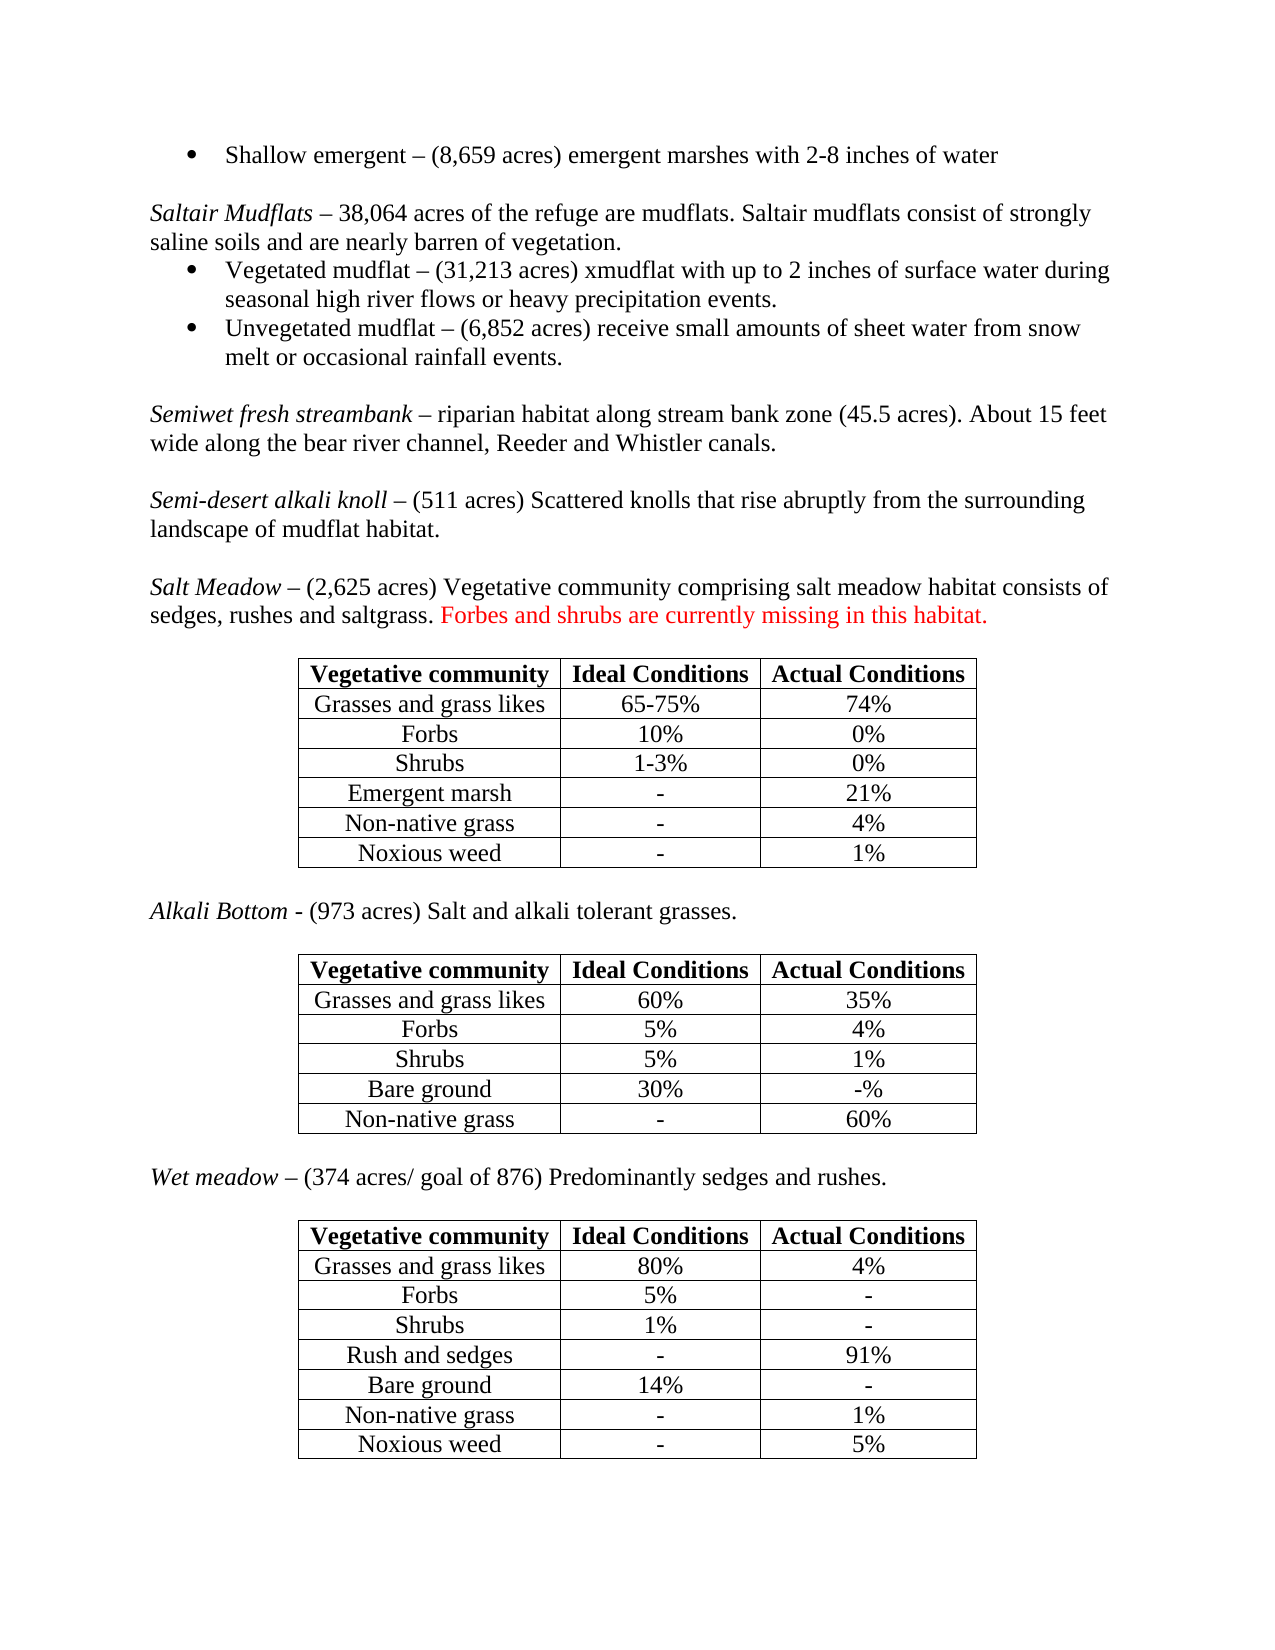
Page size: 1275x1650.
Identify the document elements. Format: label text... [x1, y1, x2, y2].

table_cell 5% [761, 1430, 976, 1458]
table_cell 65-75% [561, 689, 760, 718]
table_cell - [761, 1370, 976, 1399]
table_cell 80% [561, 1251, 760, 1279]
table_cell - [561, 808, 760, 837]
list Vegetated mudflat – (31,213 acres) xmudflat with up to 2 inches of surface water during seasonal high river flows or heavy precipitation events. [187, 256, 1125, 313]
table_header Vegetative community [299, 1221, 560, 1250]
text Semi-desert alkali knoll – (511 acres) Scattered knolls that rise abruptly from the surrounding landscape of mudflat habitat. [150, 486, 1125, 543]
list Unvegetated mudflat – (6,852 acres) receive small amounts of sheet water from snow melt or occasional rainfall events. [187, 313, 1125, 371]
table_header Actual Conditions [761, 955, 976, 984]
table_cell 60% [561, 985, 760, 1013]
table_cell 5% [561, 1015, 760, 1043]
table_cell Non-native grass [299, 1104, 560, 1133]
table_header Actual Conditions [761, 659, 976, 688]
table_cell - [561, 1340, 760, 1369]
table_cell Emergent marsh [299, 778, 560, 807]
table_cell - [561, 1104, 760, 1133]
table_header Actual Conditions [761, 1221, 976, 1250]
table_cell 4% [761, 1251, 976, 1279]
table_cell 5% [561, 1281, 760, 1309]
table_cell Non-native grass [299, 1400, 560, 1428]
table_cell Rush and sedges [299, 1340, 560, 1369]
text Salt Meadow – (2,625 acres) Vegetative community comprising salt meadow habitat consists of sedges, rushes and saltgrass. Forbes and shrubs are currently missing in this habitat. [150, 572, 1125, 629]
table_cell Forbs [299, 1015, 560, 1043]
table_cell 1% [761, 1044, 976, 1073]
table_cell 91% [761, 1340, 976, 1369]
text Wet meadow – (374 acres/ goal of 876) Predominantly sedges and rushes. [150, 1162, 1125, 1191]
table_header Ideal Conditions [561, 955, 760, 984]
text Saltair Mudflats – 38,064 acres of the refuge are mudflats. Saltair mudflats consist of strongly saline soils and are nearly barren of vegetation. [150, 198, 1125, 256]
table_cell 5% [561, 1044, 760, 1073]
table_cell Noxious weed [299, 1430, 560, 1458]
table_cell Grasses and grass likes [299, 985, 560, 1013]
table_cell 0% [761, 749, 976, 777]
table_cell Bare ground [299, 1074, 560, 1103]
table_cell 14% [561, 1370, 760, 1399]
table_cell 74% [761, 689, 976, 718]
table_cell 4% [761, 808, 976, 837]
table_cell Shrubs [299, 1310, 560, 1339]
table_cell Forbs [299, 1281, 560, 1309]
table_cell - [561, 1430, 760, 1458]
table_cell -% [761, 1074, 976, 1103]
table_cell Grasses and grass likes [299, 689, 560, 718]
table_cell - [761, 1310, 976, 1339]
table_cell 1-3% [561, 749, 760, 777]
table_cell Grasses and grass likes [299, 1251, 560, 1279]
table_cell Bare ground [299, 1370, 560, 1399]
table_header Vegetative community [299, 659, 560, 688]
table_cell 4% [761, 1015, 976, 1043]
table_cell - [561, 778, 760, 807]
table_cell 10% [561, 719, 760, 747]
table_cell Shrubs [299, 749, 560, 777]
table_cell - [561, 1400, 760, 1428]
table_cell Shrubs [299, 1044, 560, 1073]
table_cell 30% [561, 1074, 760, 1103]
text Semiwet fresh streambank – riparian habitat along stream bank zone (45.5 acres). About 15 feet wide along the bear river channel, Reeder and Whistler canals. [150, 399, 1125, 457]
table_header Vegetative community [299, 955, 560, 984]
table_cell 35% [761, 985, 976, 1013]
table_cell - [761, 1281, 976, 1309]
table_cell 0% [761, 719, 976, 747]
table_cell 1% [761, 1400, 976, 1428]
table_cell 1% [561, 1310, 760, 1339]
list Shallow emergent – (8,659 acres) emergent marshes with 2-8 inches of water [187, 141, 1125, 169]
table_header Ideal Conditions [561, 1221, 760, 1250]
table_cell Non-native grass [299, 808, 560, 837]
table_cell - [561, 838, 760, 867]
table_cell Forbs [299, 719, 560, 747]
text Alkali Bottom - (973 acres) Salt and alkali tolerant grasses. [150, 896, 1125, 925]
table_cell 1% [761, 838, 976, 867]
table_cell 60% [761, 1104, 976, 1133]
table_cell Noxious weed [299, 838, 560, 867]
table_header Ideal Conditions [561, 659, 760, 688]
table_cell 21% [761, 778, 976, 807]
